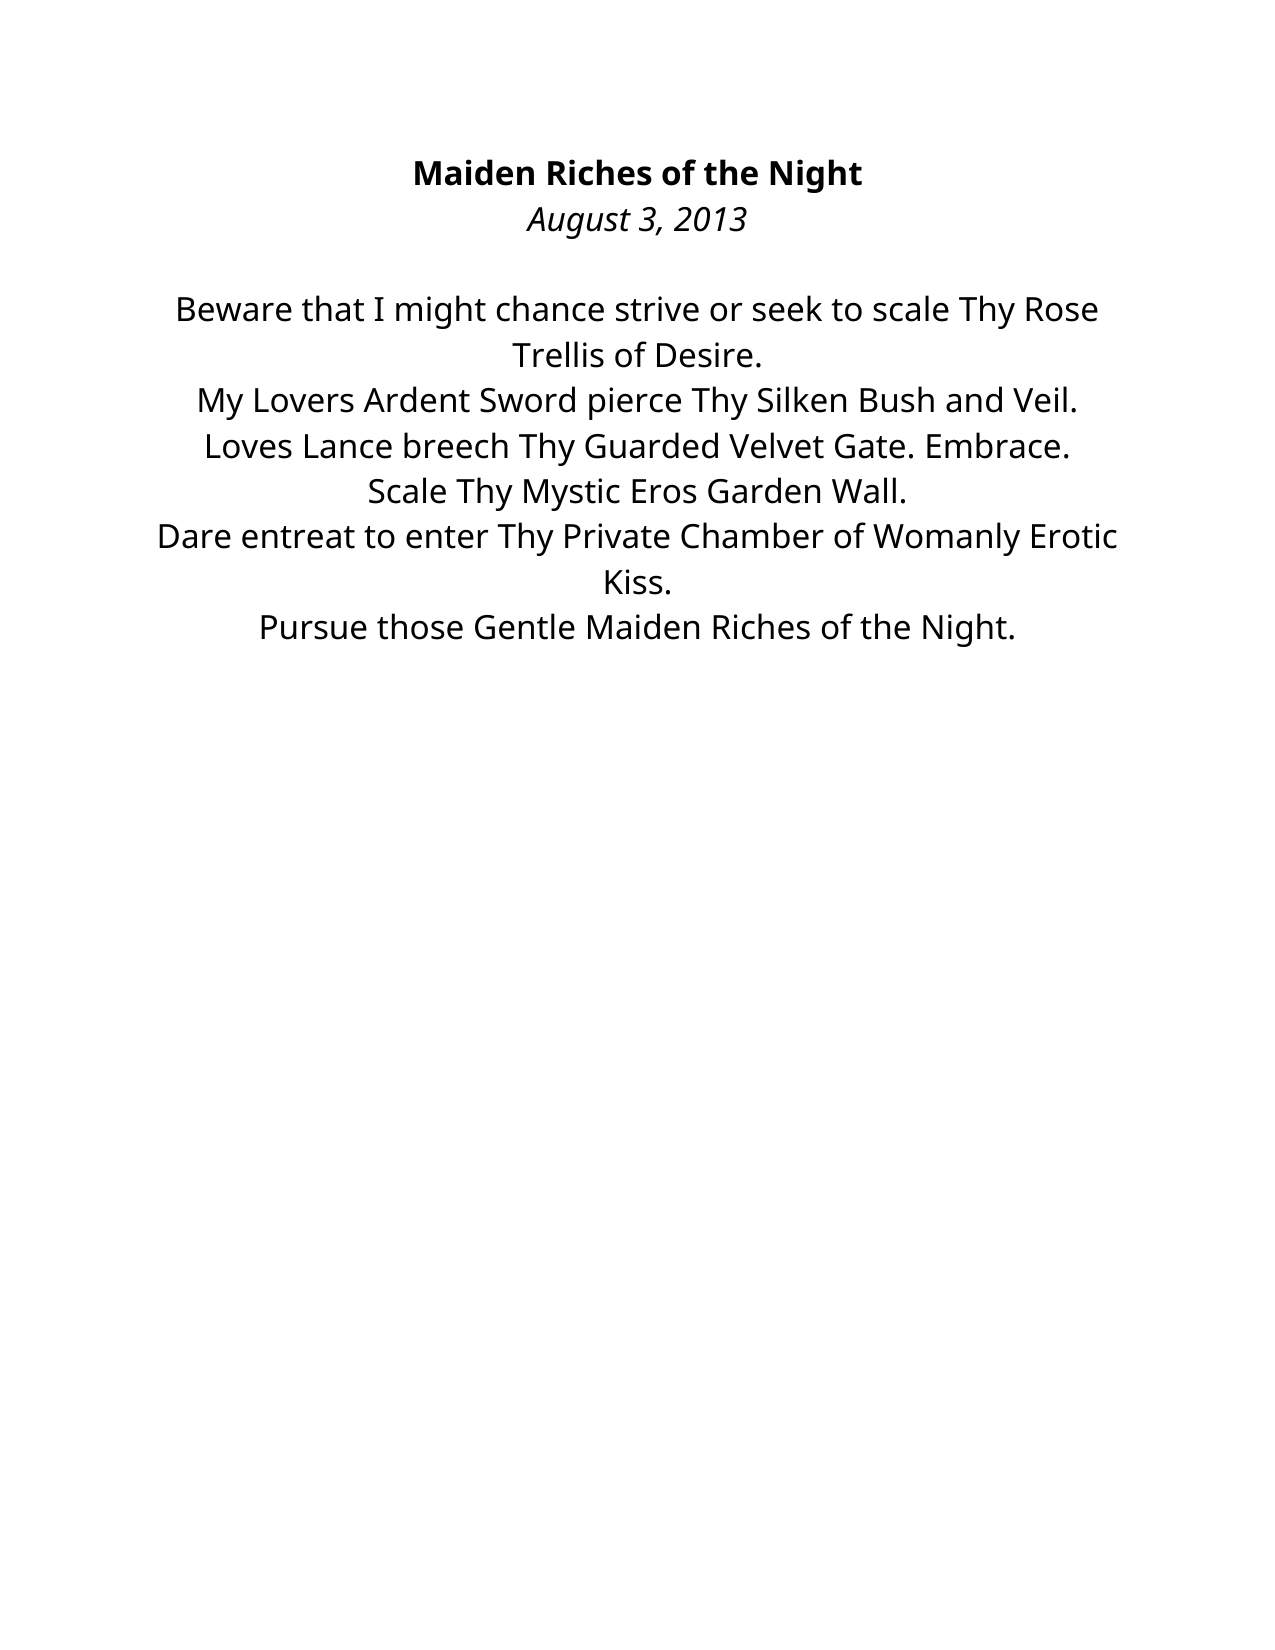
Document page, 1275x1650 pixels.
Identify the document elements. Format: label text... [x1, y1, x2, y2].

text Scale Thy Mystic Eros Garden Wall. [150, 468, 1125, 513]
text Maiden Riches of the Night [150, 150, 1125, 195]
text My Lovers Ardent Sword pierce Thy Silken Bush and Veil. [150, 377, 1125, 422]
text Dare entreat to enter Thy Private Chamber of Womanly Erotic Kiss. [150, 513, 1125, 604]
text Pursue those Gentle Maiden Riches of the Night. [150, 604, 1125, 649]
text Beware that I might chance strive or seek to scale Thy Rose Trellis of Desire. [150, 286, 1125, 377]
text Loves Lance breech Thy Guarded Velvet Gate. Embrace. [150, 422, 1125, 468]
text August 3, 2013 [150, 195, 1125, 241]
